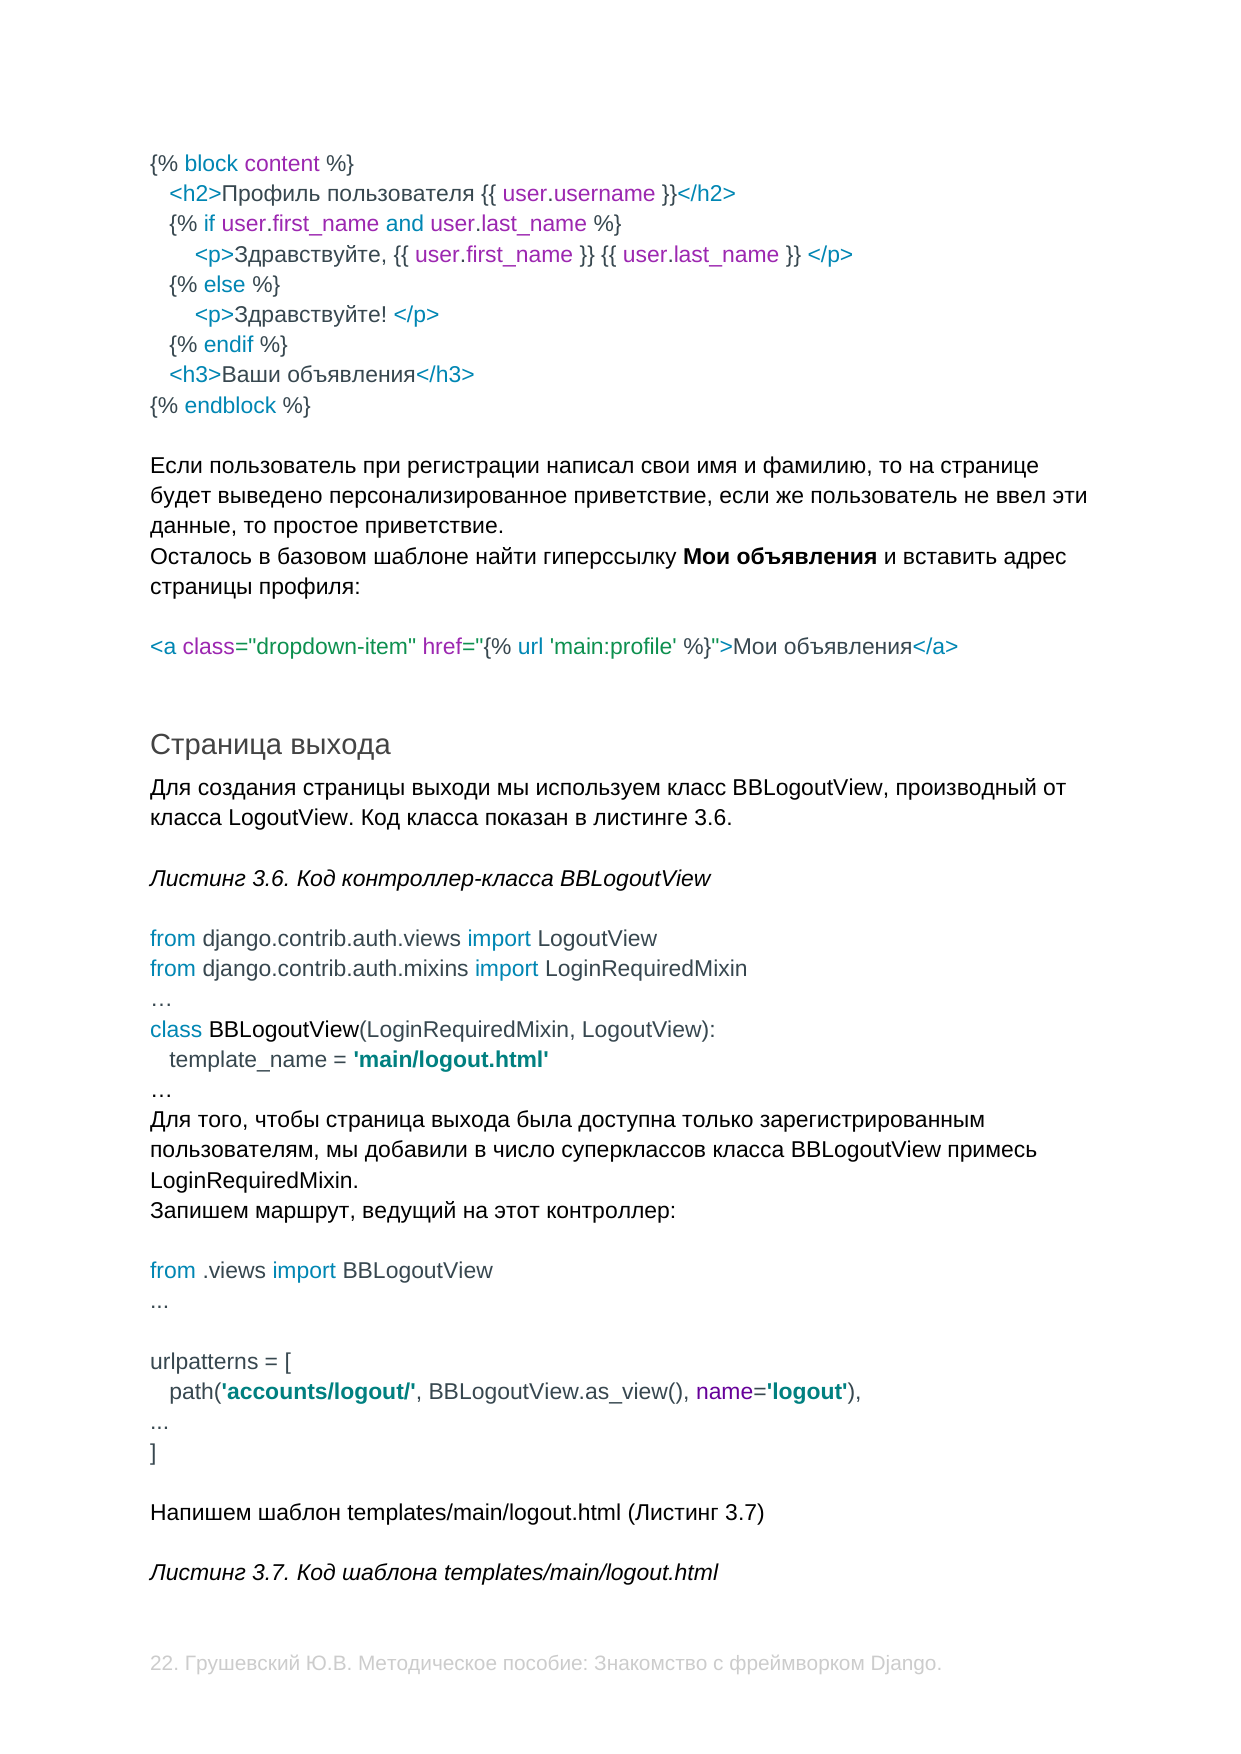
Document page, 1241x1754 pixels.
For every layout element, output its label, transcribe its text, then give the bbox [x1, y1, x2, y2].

text Осталось в базовом шаблоне найти гиперссылку Мои объявления и вставить адрес страницы профиля: [150, 543, 1090, 599]
text urlpatterns = [ [150, 1348, 1090, 1374]
text <h2>Профиль пользователя {{ user.username }}</h2> [150, 180, 1090, 207]
text {% block content %} [150, 150, 1090, 176]
text Если пользователь при регистрации написал свои имя и фамилию, то на странице будет выведено персонализированное приветствие, если же пользователь не ввел эти данные, то простое приветствие. [150, 452, 1090, 539]
text Напишем шаблон templates/main/logout.html (Листинг 3.7) [150, 1499, 1090, 1525]
text from .views import BBLogoutView [150, 1257, 1090, 1284]
text from django.contrib.auth.views import LogoutView [150, 925, 1090, 951]
text path('accounts/logout/', BBLogoutView.as_view(), name='logout'), [150, 1378, 1090, 1404]
text {% else %} [150, 271, 1090, 297]
text Запишем маршрут, ведущий на этот контроллер: [150, 1197, 1090, 1223]
text … [150, 985, 1090, 1012]
text ] [150, 1438, 1090, 1465]
subtitle Страница выхода [150, 727, 1090, 761]
text Для создания страницы выходи мы используем класс BBLogoutView, производный от класса LogoutView. Код класса показан в листинге 3.6. [150, 774, 1090, 831]
text ... [150, 1287, 1090, 1314]
text ... [150, 1408, 1090, 1435]
text from django.contrib.auth.mixins import LoginRequiredMixin [150, 955, 1090, 982]
text {% endblock %} [150, 392, 1090, 418]
text {% endif %} [150, 331, 1090, 358]
text Листинг 3.6. Код контроллер-класса BBLogoutView [150, 864, 1090, 891]
text Для того, чтобы страница выхода была доступна только зарегистрированным пользователям, мы добавили в число суперклассов класса BBLogoutView примесь LoginRequiredMixin. [150, 1106, 1090, 1193]
text Листинг 3.7. Код шаблона templates/main/logout.html [150, 1559, 1090, 1586]
text <h3>Ваши объявления</h3> [150, 361, 1090, 388]
text <p>Здравствуйте, {{ user.first_name }} {{ user.last_name }} </p> [150, 241, 1090, 267]
text class BBLogoutView(LoginRequiredMixin, LogoutView): [150, 1016, 1090, 1042]
text <a class="dropdown-item" href="{% url 'main:profile' %}">Мои объявления</a> [150, 633, 1090, 660]
text template_name = 'main/logout.html' [150, 1046, 1090, 1072]
text {% if user.first_name and user.last_name %} [150, 210, 1090, 237]
text <p>Здравствуйте! </p> [150, 301, 1090, 327]
text … [150, 1076, 1090, 1102]
